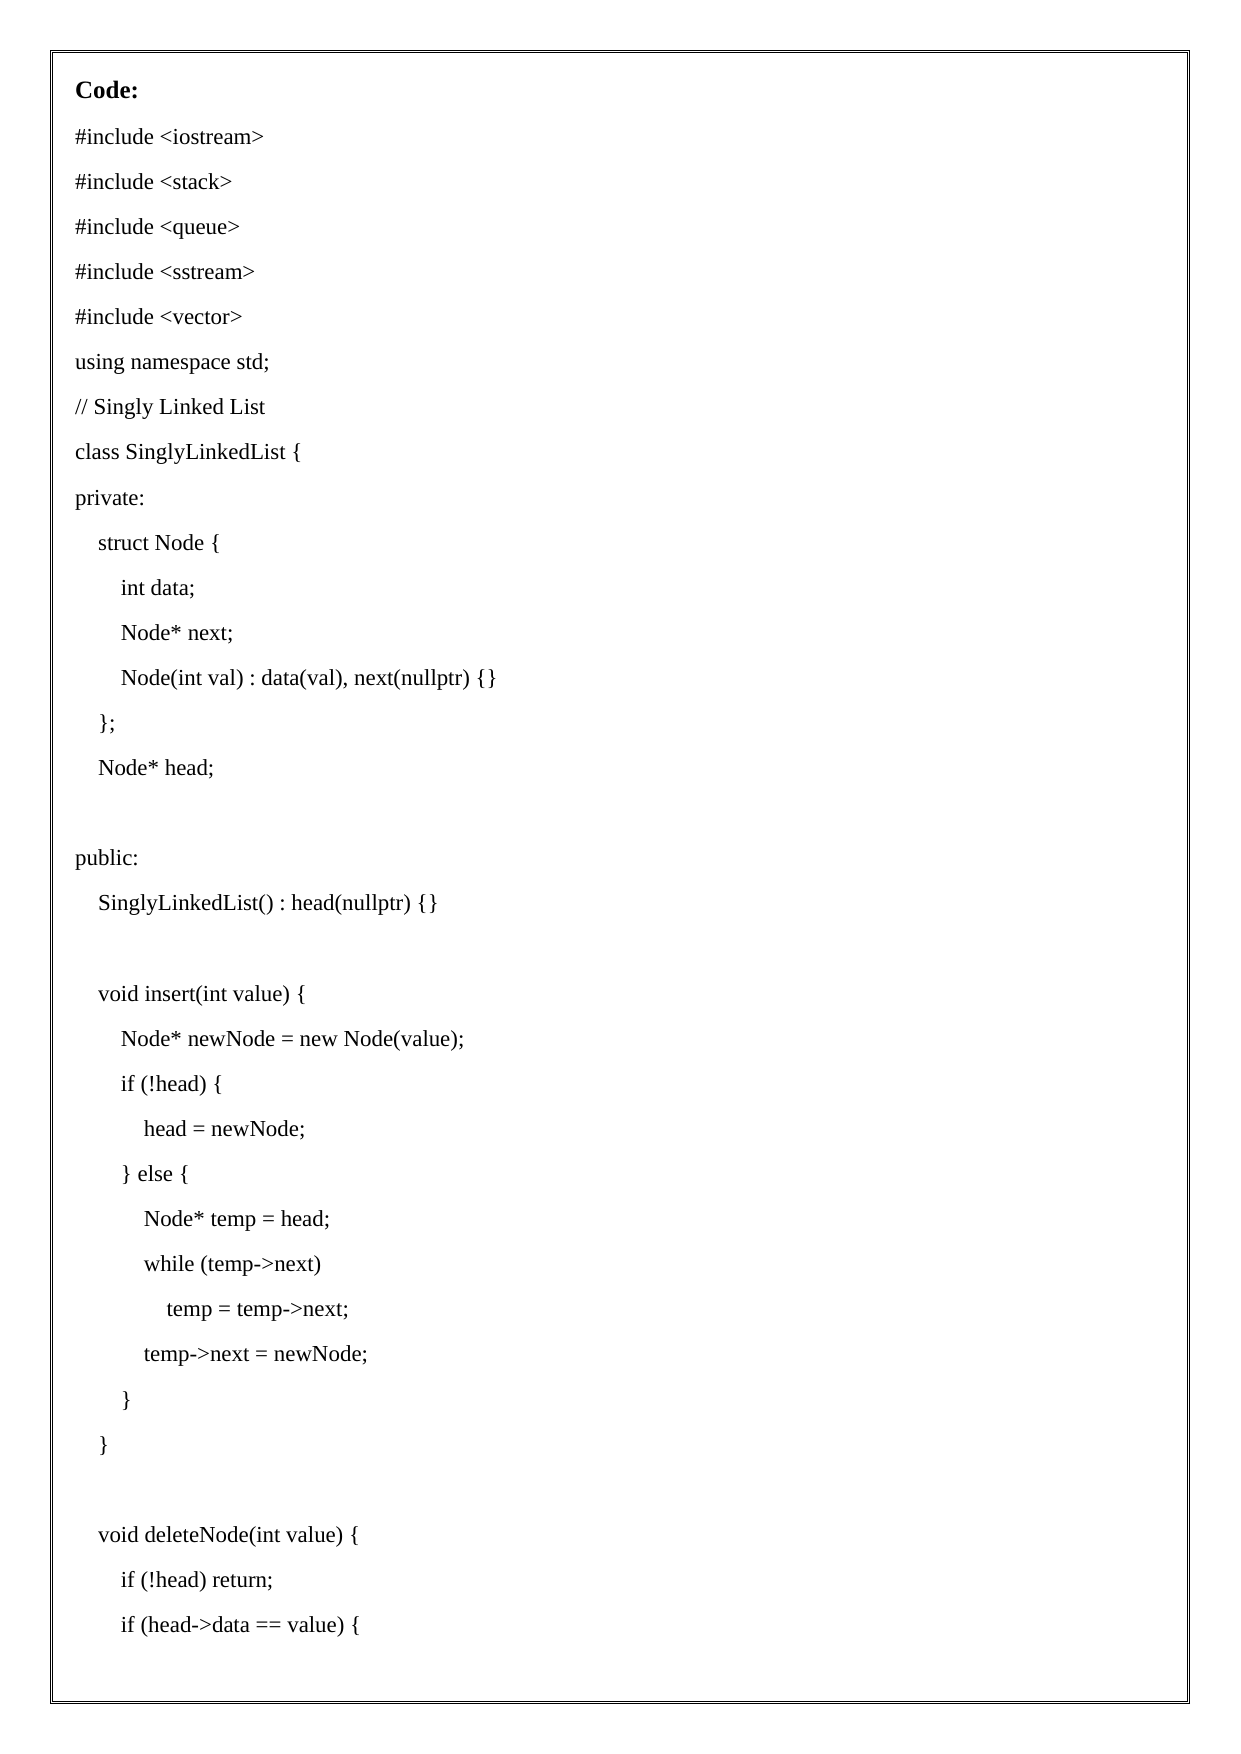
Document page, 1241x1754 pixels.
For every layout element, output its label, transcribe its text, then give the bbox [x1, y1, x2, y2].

text Node* head; [75, 754, 1165, 781]
text #include <iostream> [75, 123, 1165, 149]
text temp->next = newNode; [75, 1341, 1165, 1367]
text class SinglyLinkedList { [75, 438, 1165, 465]
text Node* temp = head; [75, 1205, 1165, 1232]
text Code: [75, 75, 1165, 104]
text Node* newNode = new Node(value); [75, 1025, 1165, 1051]
text if (!head) return; [75, 1566, 1165, 1592]
text #include <vector> [75, 303, 1165, 329]
text Node* next; [75, 619, 1165, 645]
text if (!head) { [75, 1070, 1165, 1096]
text #include <queue> [75, 213, 1165, 239]
text }; [75, 709, 1165, 735]
text while (temp->next) [75, 1250, 1165, 1277]
text public: [75, 844, 1165, 871]
text if (head->data == value) { [75, 1611, 1165, 1637]
text } [75, 1386, 1165, 1412]
text } [75, 1431, 1165, 1457]
text head = newNode; [75, 1115, 1165, 1141]
text private: [75, 483, 1165, 510]
text void insert(int value) { [75, 980, 1165, 1006]
text struct Node { [75, 529, 1165, 555]
text #include <sstream> [75, 258, 1165, 284]
text } else { [75, 1160, 1165, 1186]
text void deleteNode(int value) { [75, 1521, 1165, 1547]
text temp = temp->next; [75, 1295, 1165, 1322]
text int data; [75, 574, 1165, 600]
text // Singly Linked List [75, 393, 1165, 420]
text #include <stack> [75, 168, 1165, 194]
text Node(int val) : data(val), next(nullptr) {} [75, 664, 1165, 690]
text using namespace std; [75, 348, 1165, 374]
text SinglyLinkedList() : head(nullptr) {} [75, 889, 1165, 916]
